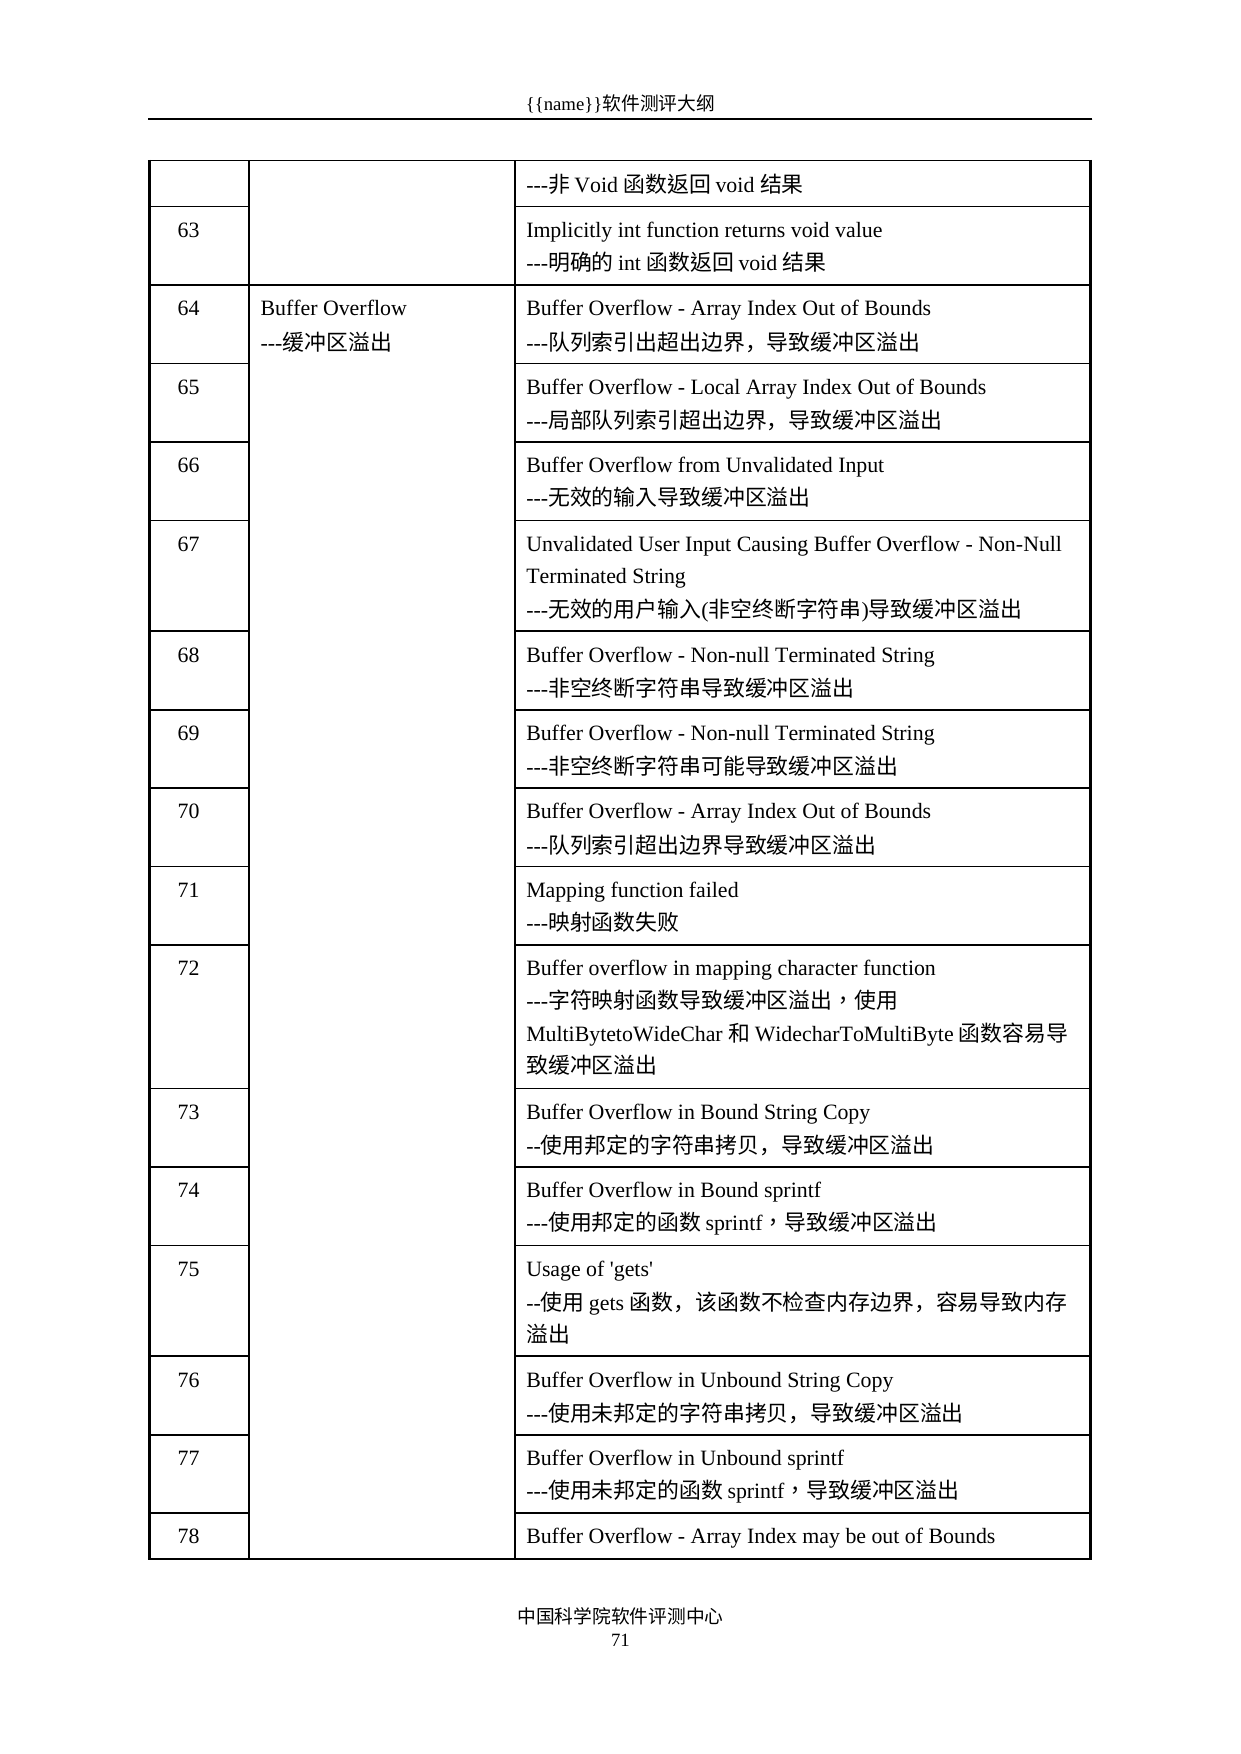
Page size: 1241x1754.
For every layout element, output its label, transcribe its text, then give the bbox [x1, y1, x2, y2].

table_cell [151, 1357, 248, 1434]
table_cell [151, 1246, 248, 1355]
table_cell Unvalidated User Input Causing Buffer Overflow - Non-Null Terminated String ---无效的用户输入(非空终断字符串)导致缓冲区溢出 [516, 521, 1089, 630]
table_cell Buffer overflow in mapping character function ---字符映射函数导致缓冲区溢出，使用MultiBytetoWideChar 和WidecharToMultiByte函数容易导致缓冲区溢出 [516, 946, 1089, 1088]
table_cell Buffer Overflow - Array Index may be out of Bounds --局部队列索引可能超出边界，导致缓冲区溢出 [516, 1514, 1089, 1558]
table_cell Buffer Overflow in Unbound String Copy ---使用未邦定的字符串拷贝，导致缓冲区溢出 [516, 1357, 1089, 1434]
table_cell [151, 1089, 248, 1166]
table_cell Buffer Overflow - Local Array Index Out of Bounds ---局部队列索引超出边界，导致缓冲区溢出 [516, 364, 1089, 441]
table_cell [151, 286, 248, 363]
table_cell Buffer Overflow from Unvalidated Input ---无效的输入导致缓冲区溢出 [516, 443, 1089, 519]
table_cell [151, 364, 248, 441]
table_cell Non-void function returns void value ---非Void 函数返回void 结果 [516, 161, 1089, 206]
table_cell [151, 1514, 248, 1558]
table_cell Buffer Overflow in Bound String Copy --使用邦定的字符串拷贝，导致缓冲区溢出 [516, 1089, 1089, 1166]
table_cell Mapping function failed ---映射函数失败 [516, 867, 1089, 944]
table_cell [151, 711, 248, 787]
table_cell Buffer Overflow - Non-null Terminated String ---非空终断字符串可能导致缓冲区溢出 [516, 711, 1089, 787]
table_cell [151, 867, 248, 944]
table_cell Buffer Overflow in Bound sprintf ---使用邦定的函数sprintf，导致缓冲区溢出 [516, 1168, 1089, 1244]
table_cell Buffer Overflow - Array Index Out of Bounds ---队列索引出超出边界，导致缓冲区溢出 [516, 286, 1089, 363]
table_cell [151, 789, 248, 866]
table_cell [151, 443, 248, 519]
table_cell Implicitly int function returns void value ---明确的int 函数返回void 结果 [516, 207, 1089, 284]
table_cell [151, 946, 248, 1088]
table_cell [151, 207, 248, 284]
table_cell [151, 1168, 248, 1244]
table_cell [151, 1436, 248, 1512]
table_cell [151, 161, 248, 206]
table_cell [151, 632, 248, 709]
table_cell Buffer Overflow ---缓冲区溢出 [250, 286, 514, 1558]
table_cell Usage of 'gets' --使用gets 函数，该函数不检查内存边界，容易导致内存溢出 [516, 1246, 1089, 1355]
table_cell Buffer Overflow in Unbound sprintf ---使用未邦定的函数sprintf，导致缓冲区溢出 [516, 1436, 1089, 1512]
table_cell Buffer Overflow - Array Index Out of Bounds ---队列索引超出边界导致缓冲区溢出 [516, 789, 1089, 866]
table_cell [151, 521, 248, 630]
table_cell Buffer Overflow - Non-null Terminated String ---非空终断字符串导致缓冲区溢出 [516, 632, 1089, 709]
